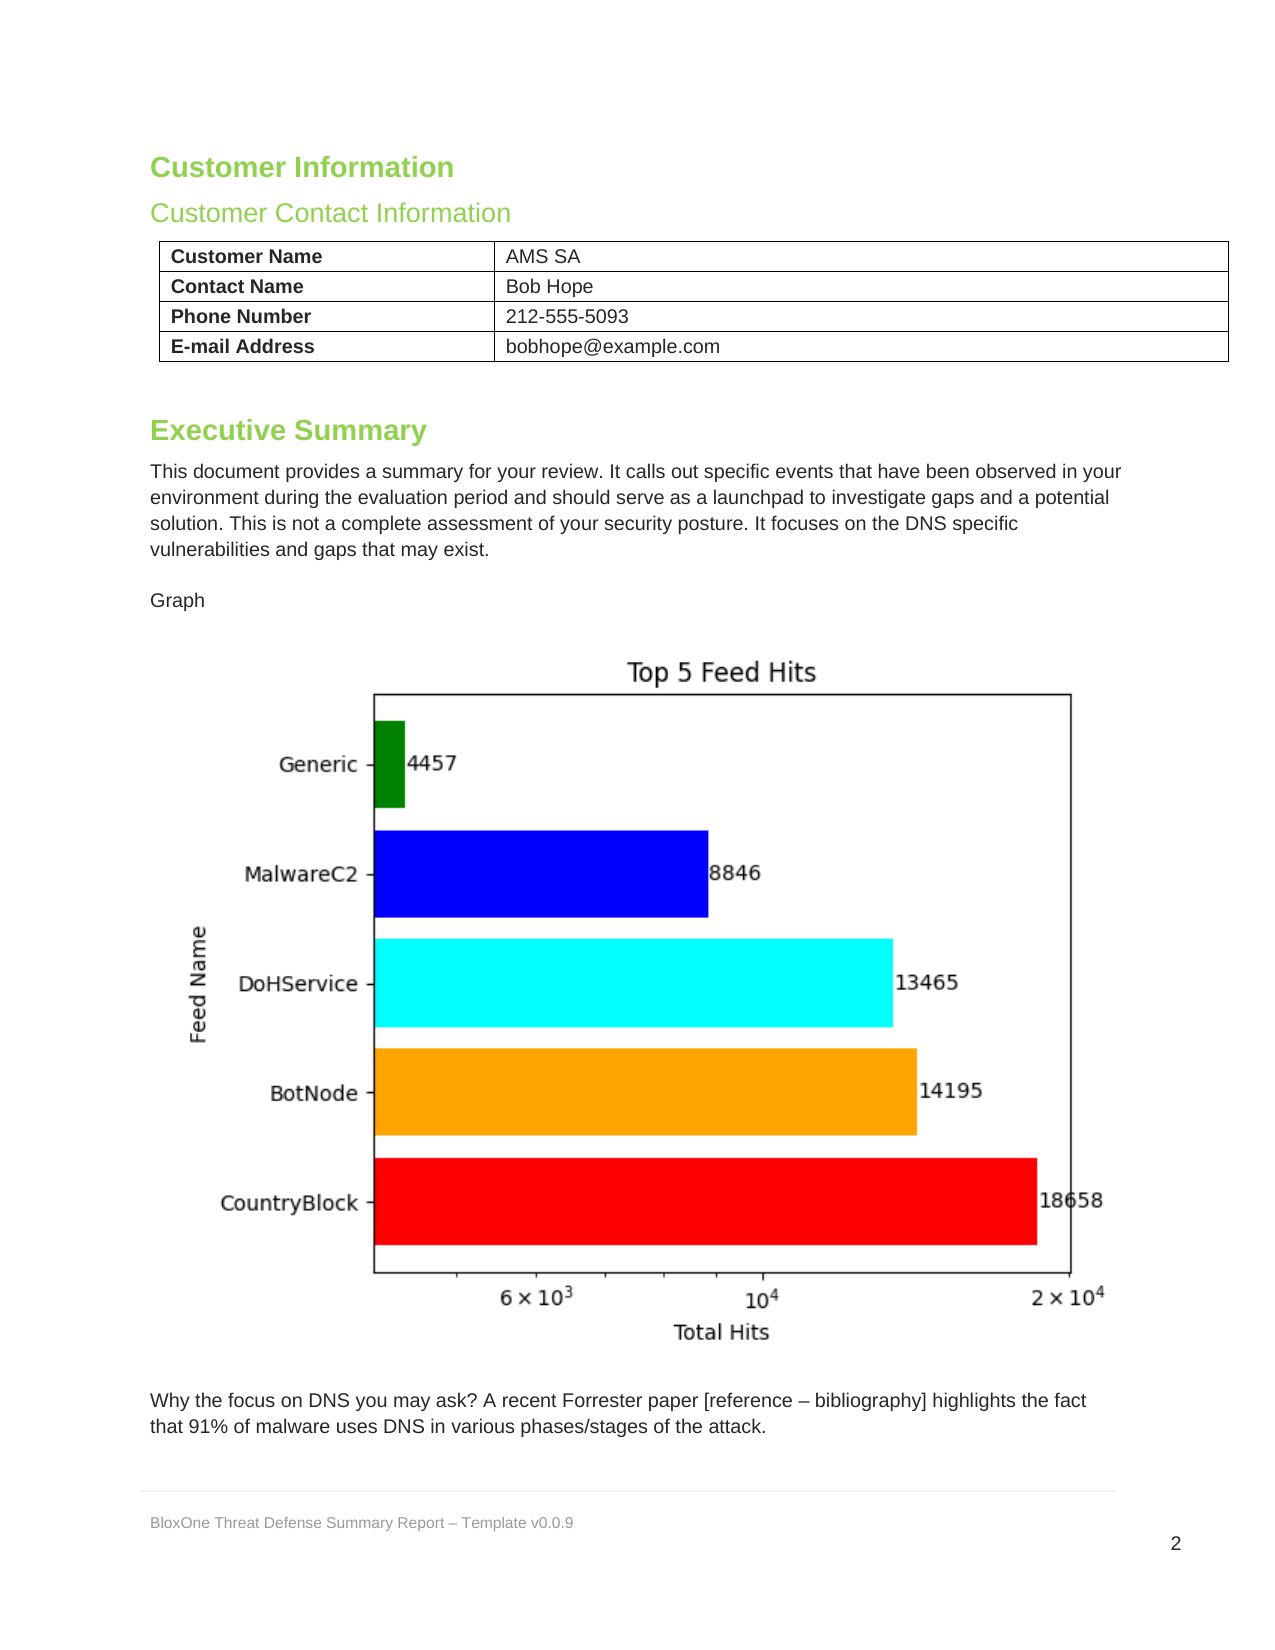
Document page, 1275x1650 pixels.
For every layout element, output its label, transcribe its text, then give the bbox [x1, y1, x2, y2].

subtitle Customer Information [150, 150, 1125, 183]
table_cell Phone Number [160, 302, 494, 331]
text Why the focus on DNS you may ask? A recent Forrester paper [reference – bibliography] highlights the fact that 91% of malware uses DNS in various phases/stages of the attack. [150, 1389, 1125, 1437]
table_header Customer Name [160, 242, 494, 271]
table_cell Bob Hope [495, 272, 1228, 301]
table_cell E-mail Address [160, 332, 494, 361]
table_cell Contact Name [160, 272, 494, 301]
table_cell bobhope@example.com [495, 332, 1228, 361]
text This document provides a summary for your review. It calls out specific events that have been observed in your environment during the evaluation period and should serve as a launchpad to investigate gaps and a potential solution. This is not a complete assessment of your security posture. It focuses on the DNS specific vulnerabilities and gaps that may exist. [150, 460, 1125, 561]
picture [168, 640, 1129, 1361]
subtitle Customer Contact Information [150, 197, 1125, 228]
table_cell 212-555-5093 [495, 302, 1228, 331]
text Graph [150, 589, 1125, 612]
subtitle Executive Summary [150, 413, 1125, 447]
table_header AMS SA [495, 242, 1228, 271]
